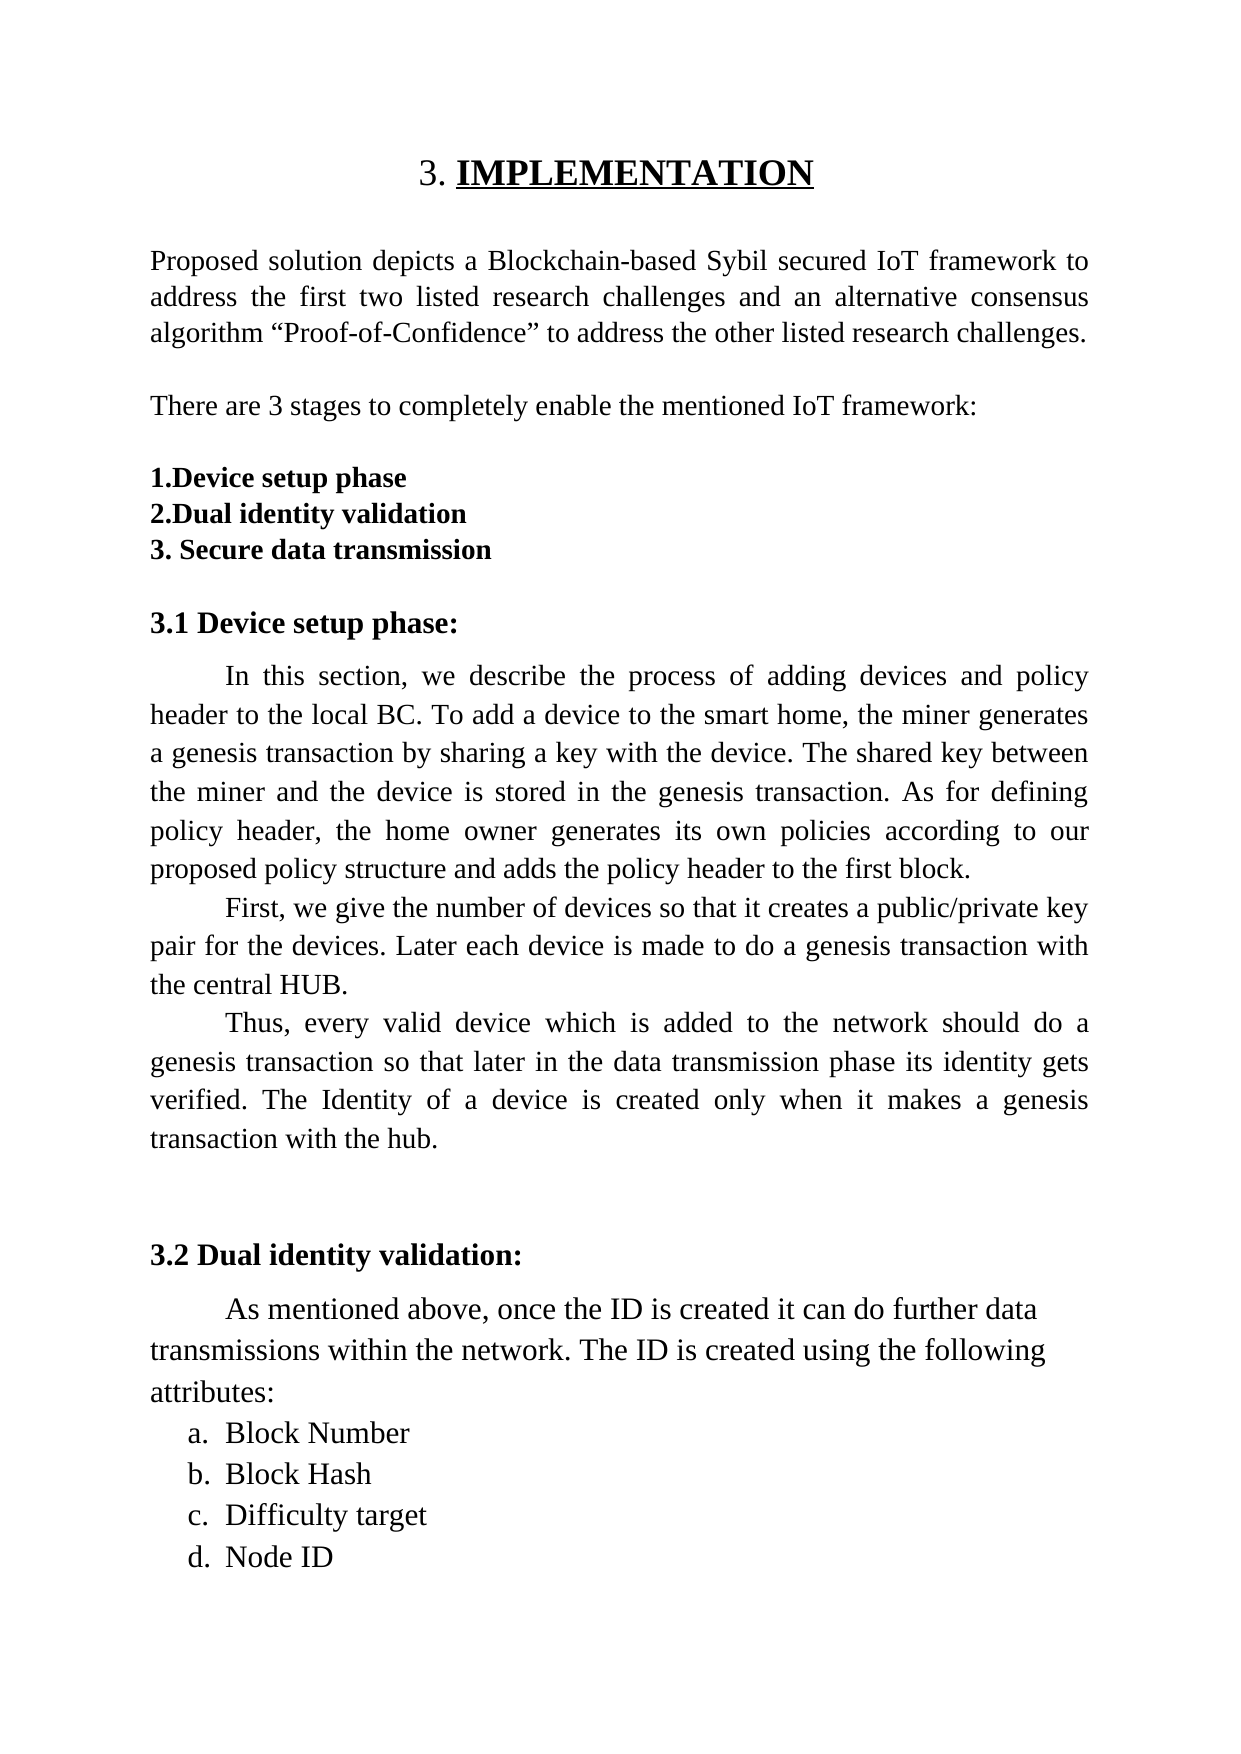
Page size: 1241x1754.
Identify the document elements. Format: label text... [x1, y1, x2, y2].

list As mentioned above, once the ID is created it can do further data transmissions within the network. The ID is created using the following attributes: [150, 1290, 1090, 1409]
list First, we give the number of devices so that it creates a public/private key pair for the devices. Later each device is made to do a genesis transaction with the central HUB. [150, 890, 1090, 1000]
list IMPLEMENTATION [142, 150, 1090, 193]
list Node ID [187, 1538, 1090, 1574]
list 3. Secure data transmission [150, 532, 1090, 566]
list Proposed solution depicts a Blockchain-based Sybil secured IoT framework to address the first two listed research challenges and an alternative consensus algorithm “Proof-of-Confidence” to address the other listed research challenges. [150, 243, 1090, 349]
list 2.Dual identity validation [150, 496, 1090, 530]
list There are 3 stages to completely enable the mentioned IoT framework: [150, 388, 1090, 421]
list In this section, we describe the process of adding devices and policy header to the local BC. To add a device to the smart home, the miner generates a genesis transaction by sharing a key with the device. The shared key between the miner and the device is stored in the genesis transaction. As for defining policy header, the home owner generates its own policies according to our proposed policy structure and adds the policy header to the first block. [150, 658, 1090, 885]
list 3.1 Device setup phase: [150, 604, 1090, 641]
list Block Hash [187, 1455, 1090, 1491]
list Thus, every valid device which is added to the network should do a genesis transaction so that later in the data transmission phase its identity gets verified. The Identity of a device is created only when it makes a genesis transaction with the hub. [150, 1005, 1090, 1154]
list Block Number [187, 1414, 1090, 1450]
list 1.Device setup phase [150, 460, 1090, 493]
list 3.2 Dual identity validation: [150, 1237, 1090, 1272]
list Difficulty target [187, 1497, 1090, 1533]
